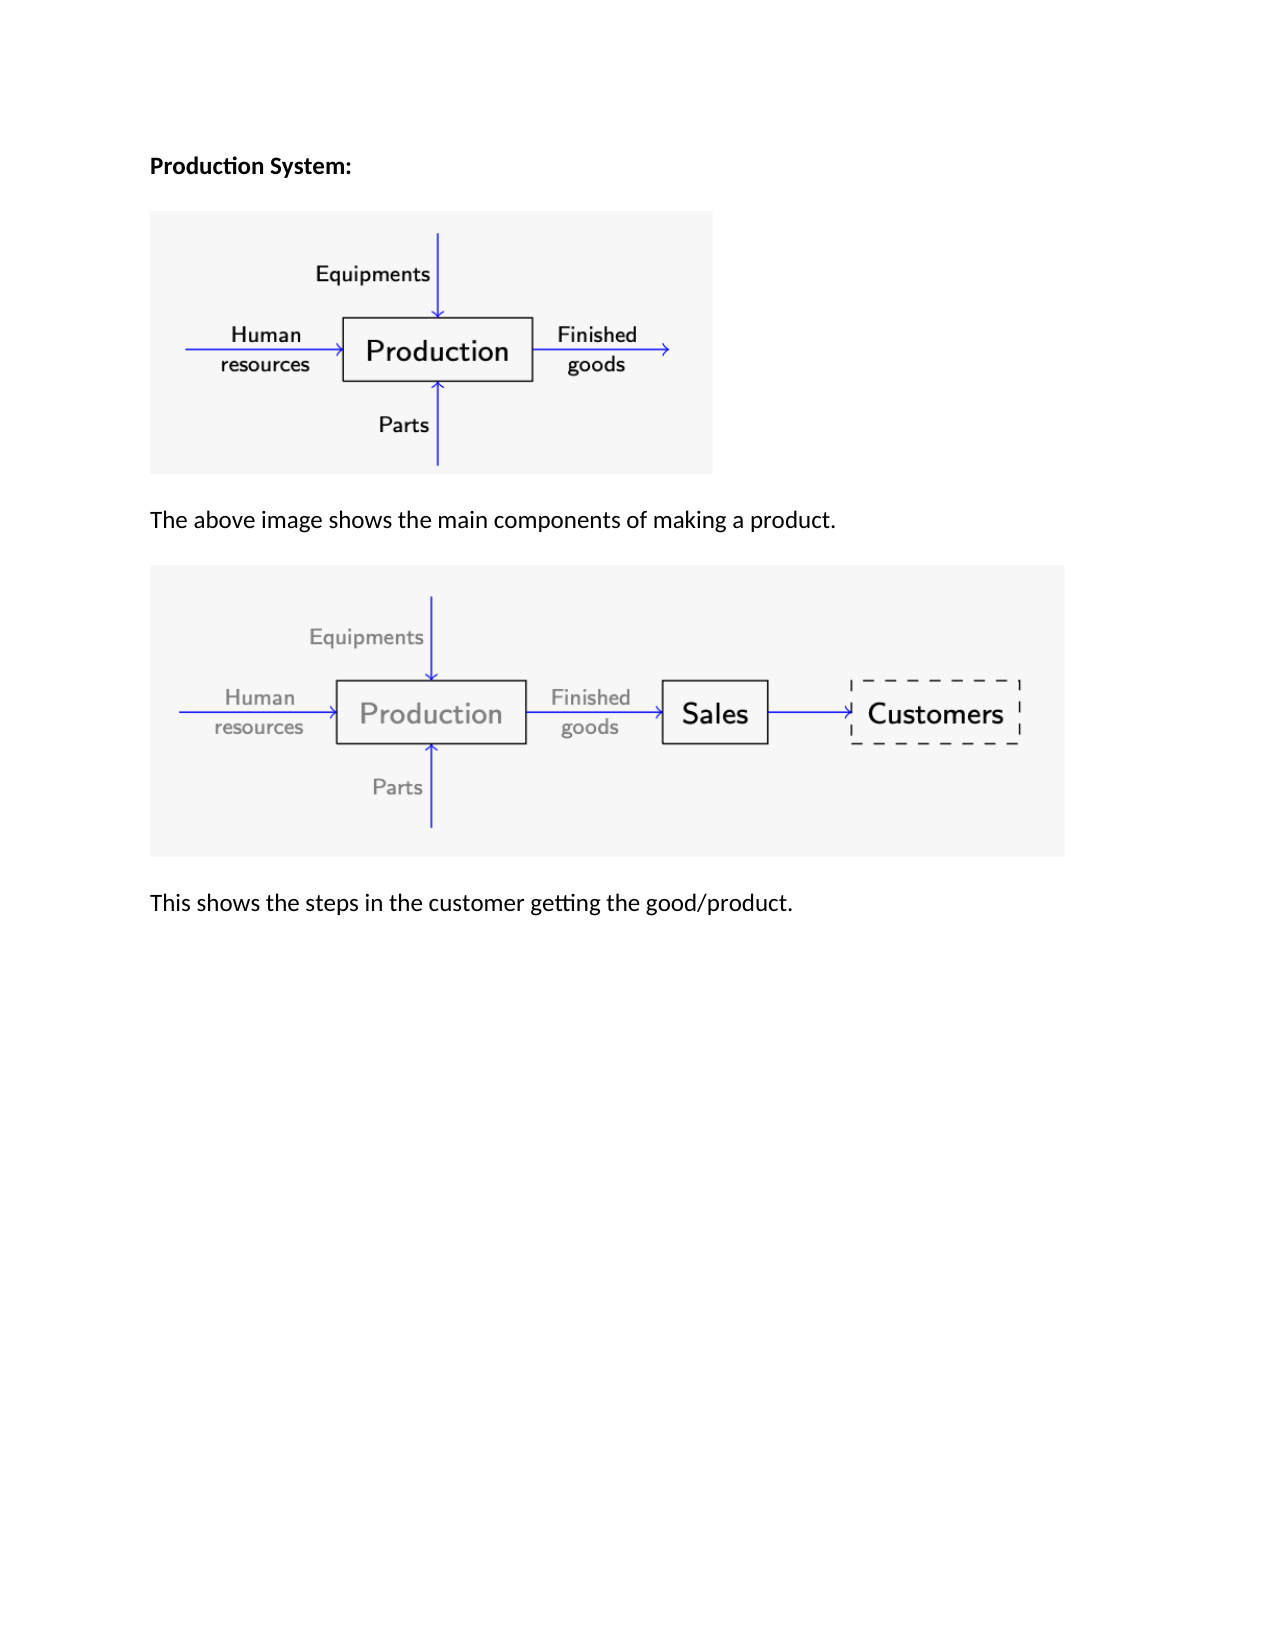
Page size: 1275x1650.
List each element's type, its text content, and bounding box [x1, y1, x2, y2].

picture [150, 565, 1065, 857]
text This shows the steps in the customer getting the good/product. [150, 887, 1125, 918]
text Production System: [150, 150, 1125, 181]
picture [150, 211, 713, 474]
text The above image shows the main components of making a product. [150, 504, 1125, 534]
